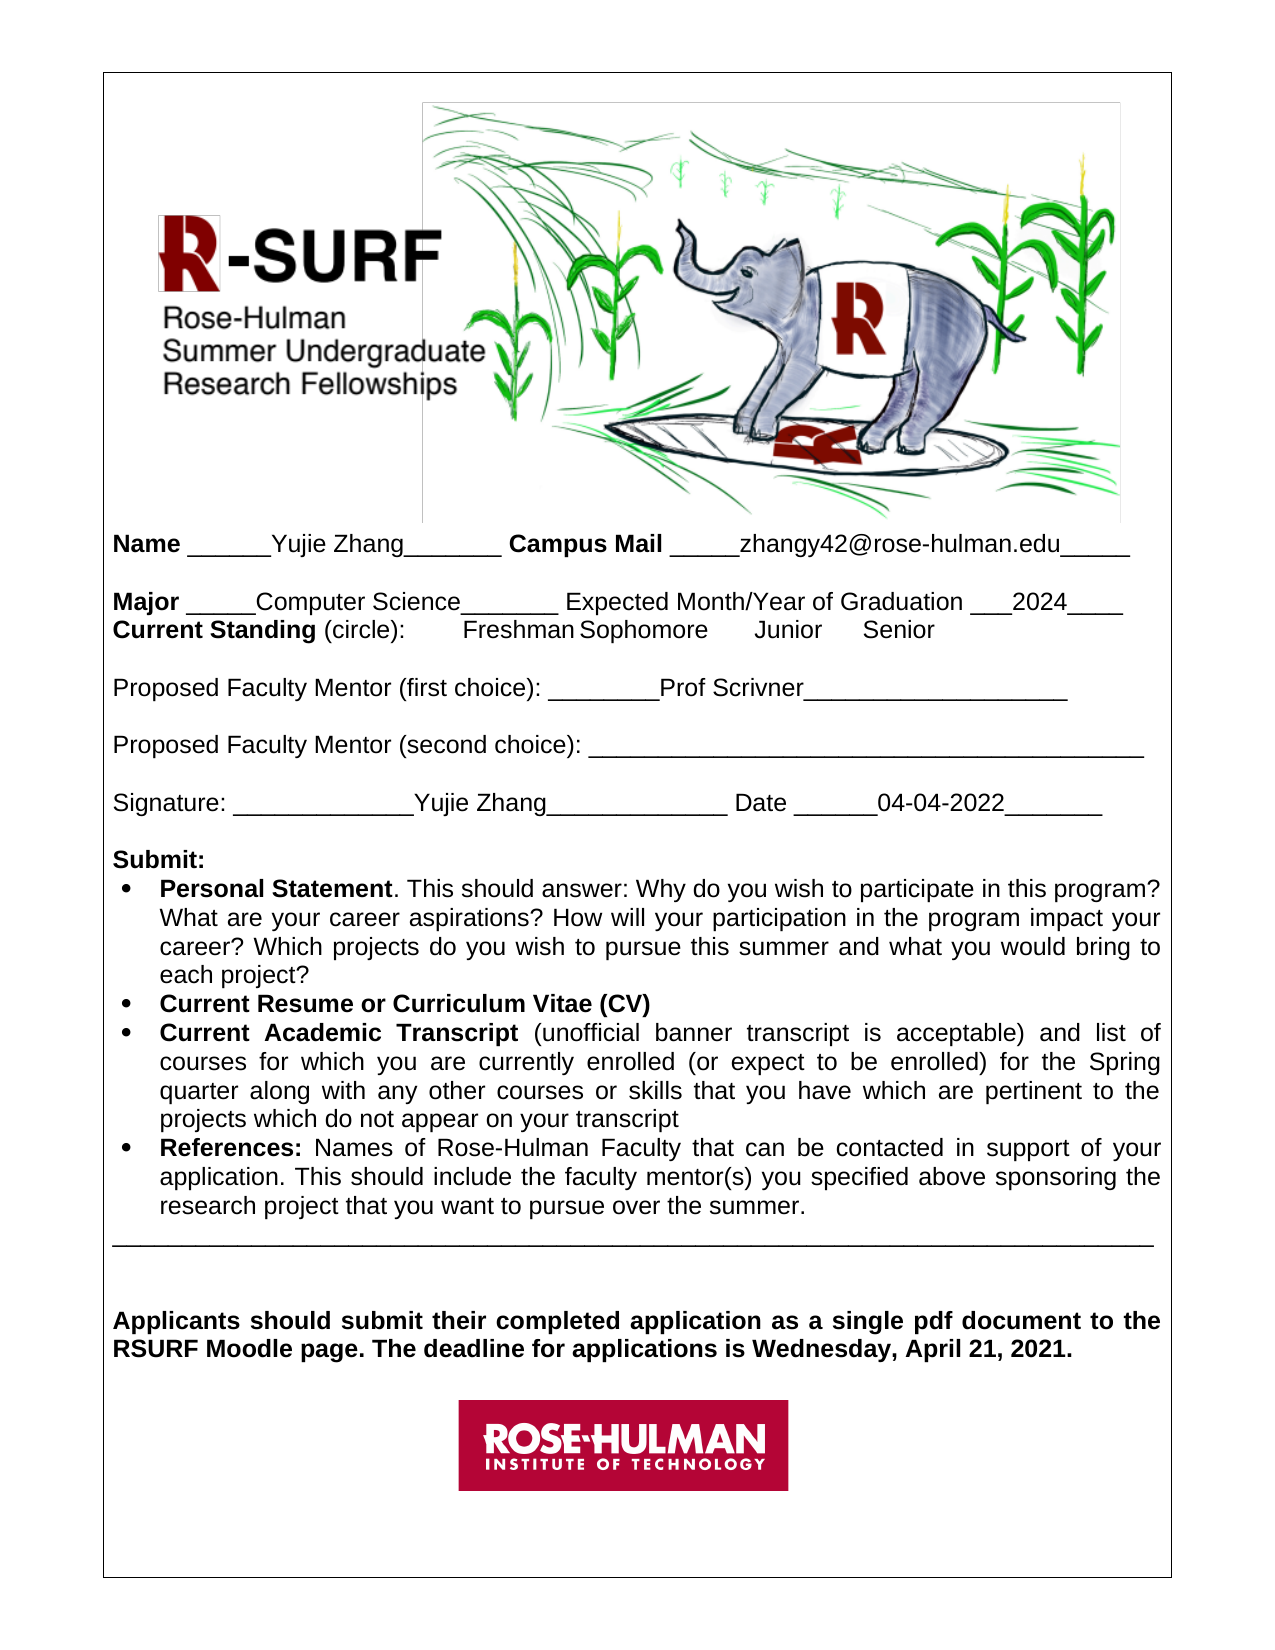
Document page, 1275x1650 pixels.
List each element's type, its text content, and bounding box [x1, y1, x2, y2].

list Current Resume or Curriculum Vitae (CV) [122, 989, 1162, 1018]
text Proposed Faculty Mentor (second choice): ________________________________________ [112, 730, 1162, 759]
text Submit: [112, 845, 1162, 874]
text Signature: _____________Yujie Zhang_____________ Date ______04-04-2022_______ [112, 788, 1162, 817]
list Personal Statement. This should answer: Why do you wish to participate in this program? What are your career aspirations? How will your participation in the program impact your career? Which projects do you wish to pursue this summer and what you would bring to each project? [122, 874, 1162, 989]
text Current Standing (circle): Freshman Sophomore Junior Senior [112, 615, 1162, 644]
text Major _____Computer Science_______ Expected Month/Year of Graduation ___2024____ [112, 587, 1162, 615]
list Current Academic Transcript (unofficial banner transcript is acceptable) and list of courses for which you are currently enrolled (or expect to be enrolled) for the Spring quarter along with any other courses or skills that you have which are pertinent to the projects which do not appear on your transcript [122, 1018, 1162, 1133]
list References: Names of Rose-Hulman Faculty that can be contacted in support of your application. This should include the faculty mentor(s) you specified above sponsoring the research project that you want to pursue over the summer. [122, 1133, 1162, 1219]
text Name ______Yujie Zhang_______ Campus Mail _____zhangy42@rose-hulman.edu_____ [112, 529, 1162, 558]
text Proposed Faculty Mentor (first choice): ________Prof Scrivner___________________ [112, 673, 1162, 702]
text Applicants should submit their completed application as a single pdf document to the RSURF Moodle page. The deadline for applications is Wednesday, April 21, 2021. [112, 1306, 1162, 1363]
text ___________________________________________________________________________ [112, 1219, 1162, 1277]
